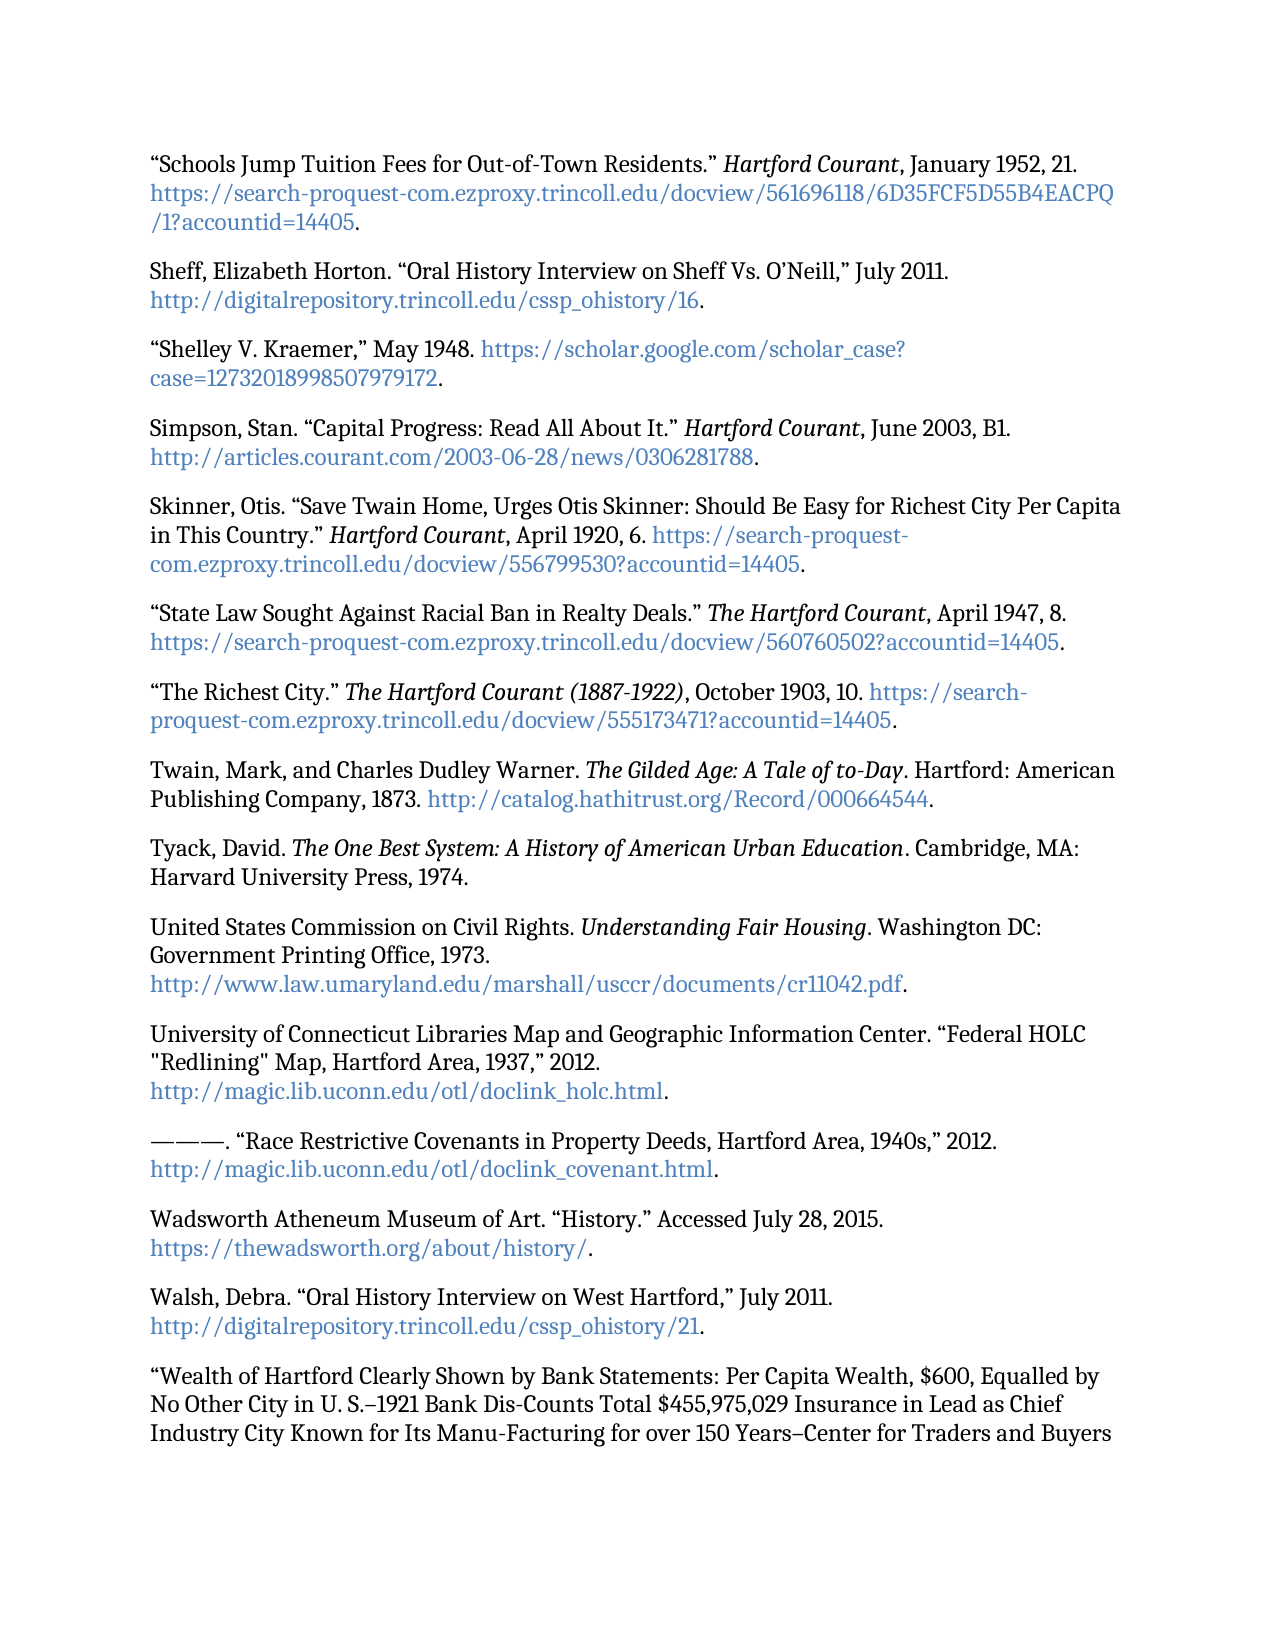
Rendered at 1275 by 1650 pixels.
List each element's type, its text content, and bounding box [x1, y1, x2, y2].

text Wadsworth Atheneum Museum of Art. “History.” Accessed July 28, 2015. https://thewadsworth.org/about/history/. [150, 1205, 1125, 1262]
text University of Connecticut Libraries Map and Geographic Information Center. “Federal HOLC "Redlining" Map, Hartford Area, 1937,” 2012. http://magic.lib.uconn.edu/otl/doclink_holc.html. [150, 1019, 1125, 1106]
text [150, 1362, 1125, 1448]
text Sheff, Elizabeth Horton. “Oral History Interview on Sheff Vs. O’Neill,” July 2011. http://digitalrepository.trincoll.edu/cssp_ohistory/16. [150, 257, 1125, 314]
text Tyack, David. The One Best System: A History of American Urban Education. Cambridge, MA: Harvard University Press, 1974. [150, 834, 1125, 892]
text “State Law Sought Against Racial Ban in Realty Deals.” The Hartford Courant, April 1947, 8. https://search-proquest-com.ezproxy.trincoll.edu/docview/560760502?accountid=14405. [150, 599, 1125, 657]
text Walsh, Debra. “Oral History Interview on West Hartford,” July 2011. http://digitalrepository.trincoll.edu/cssp_ohistory/21. [150, 1283, 1125, 1341]
text Simpson, Stan. “Capital Progress: Read All About It.” Hartford Courant, June 2003, B1. http://articles.courant.com/2003-06-28/news/0306281788. [150, 414, 1125, 471]
text “The Richest City.” The Hartford Courant (1887-1922), October 1903, 10. https://search-proquest-com.ezproxy.trincoll.edu/docview/555173471?accountid=14405. [150, 677, 1125, 735]
text “Schools Jump Tuition Fees for Out-of-Town Residents.” Hartford Courant, January 1952, 21. https://search-proquest-com.ezproxy.trincoll.edu/docview/561696118/6D35FCF5D55B4EACPQ/1?accountid=14405. [150, 150, 1125, 236]
text Skinner, Otis. “Save Twain Home, Urges Otis Skinner: Should Be Easy for Richest City Per Capita in This Country.” Hartford Courant, April 1920, 6. https://search-proquest-com.ezproxy.trincoll.edu/docview/556799530?accountid=14405. [150, 492, 1125, 578]
text ———. “Race Restrictive Covenants in Property Deeds, Hartford Area, 1940s,” 2012. http://magic.lib.uconn.edu/otl/doclink_covenant.html. [150, 1127, 1125, 1184]
text Twain, Mark, and Charles Dudley Warner. The Gilded Age: A Tale of to-Day. Hartford: American Publishing Company, 1873. http://catalog.hathitrust.org/Record/000664544. [150, 756, 1125, 813]
text “Shelley V. Kraemer,” May 1948. https://scholar.google.com/scholar_case?case=12732018998507979172. [150, 335, 1125, 393]
text United States Commission on Civil Rights. Understanding Fair Housing. Washington DC: Government Printing Office, 1973. http://www.law.umaryland.edu/marshall/usccr/documents/cr11042.pdf. [150, 912, 1125, 999]
